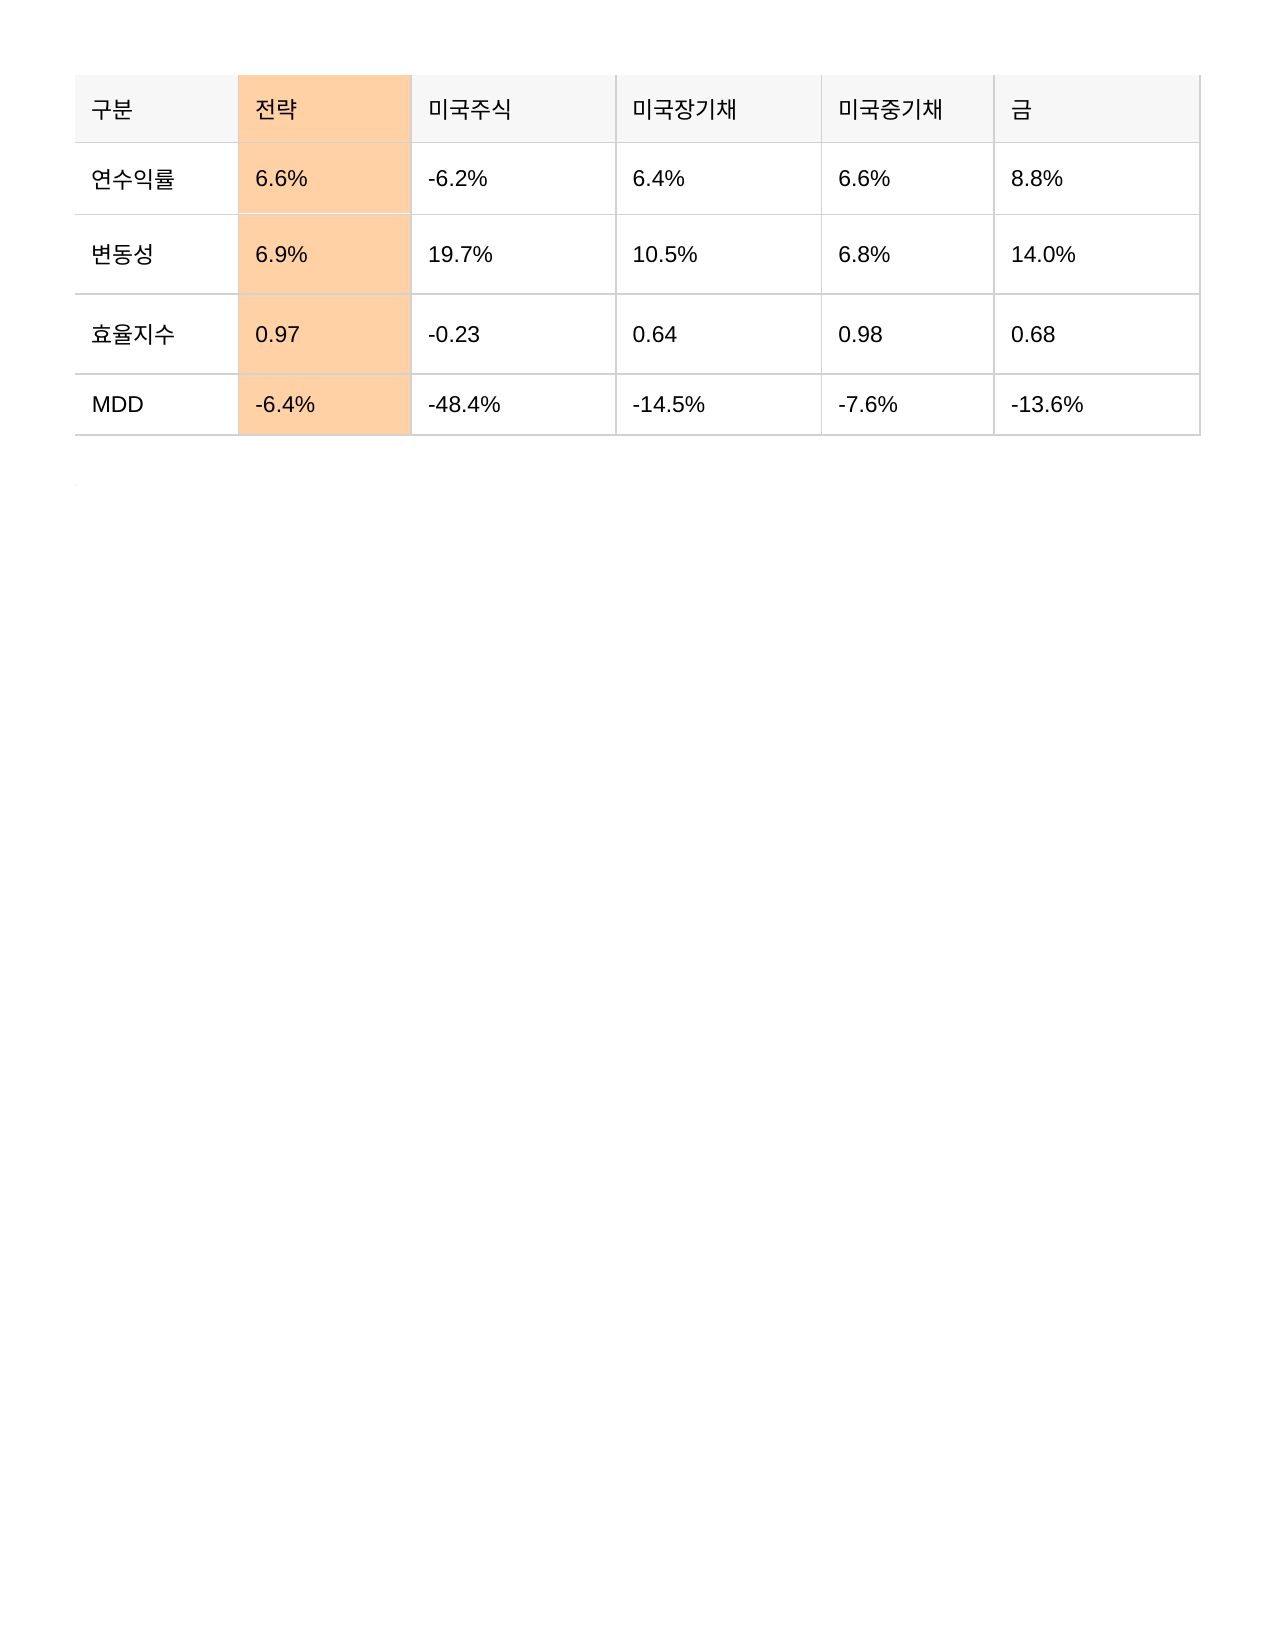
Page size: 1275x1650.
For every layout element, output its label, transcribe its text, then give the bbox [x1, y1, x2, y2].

table_cell 0.97 [239, 295, 410, 373]
table_header 전략 [239, 75, 410, 142]
table_cell MDD [75, 375, 238, 434]
table_cell 효율지수 [75, 295, 238, 373]
table_cell -13.6% [995, 375, 1199, 434]
table_cell -0.23 [412, 295, 615, 373]
table_cell 8.8% [995, 143, 1199, 213]
table_header 구분 [75, 75, 238, 142]
table_cell 6.8% [822, 215, 993, 293]
table_header 미국주식 [412, 75, 615, 142]
table_cell 6.6% [822, 143, 993, 213]
table_cell 6.9% [239, 215, 410, 293]
table_cell 14.0% [995, 215, 1199, 293]
table_cell 10.5% [617, 215, 821, 293]
table_header 금 [995, 75, 1199, 142]
table_cell 0.68 [995, 295, 1199, 373]
table_cell -7.6% [822, 375, 993, 434]
table_cell 연수익률 [75, 143, 238, 213]
table_cell -48.4% [412, 375, 615, 434]
table_cell 변동성 [75, 215, 238, 293]
table_cell -6.2% [412, 143, 615, 213]
table_cell -6.4% [239, 375, 410, 434]
table_cell 19.7% [412, 215, 615, 293]
table_header 미국장기채 [617, 75, 821, 142]
table_cell 0.64 [617, 295, 821, 373]
table_cell -14.5% [617, 375, 821, 434]
table_cell 6.4% [617, 143, 821, 213]
table_header 미국중기채 [822, 75, 993, 142]
table_cell 6.6% [239, 143, 410, 213]
table_cell 0.98 [822, 295, 993, 373]
